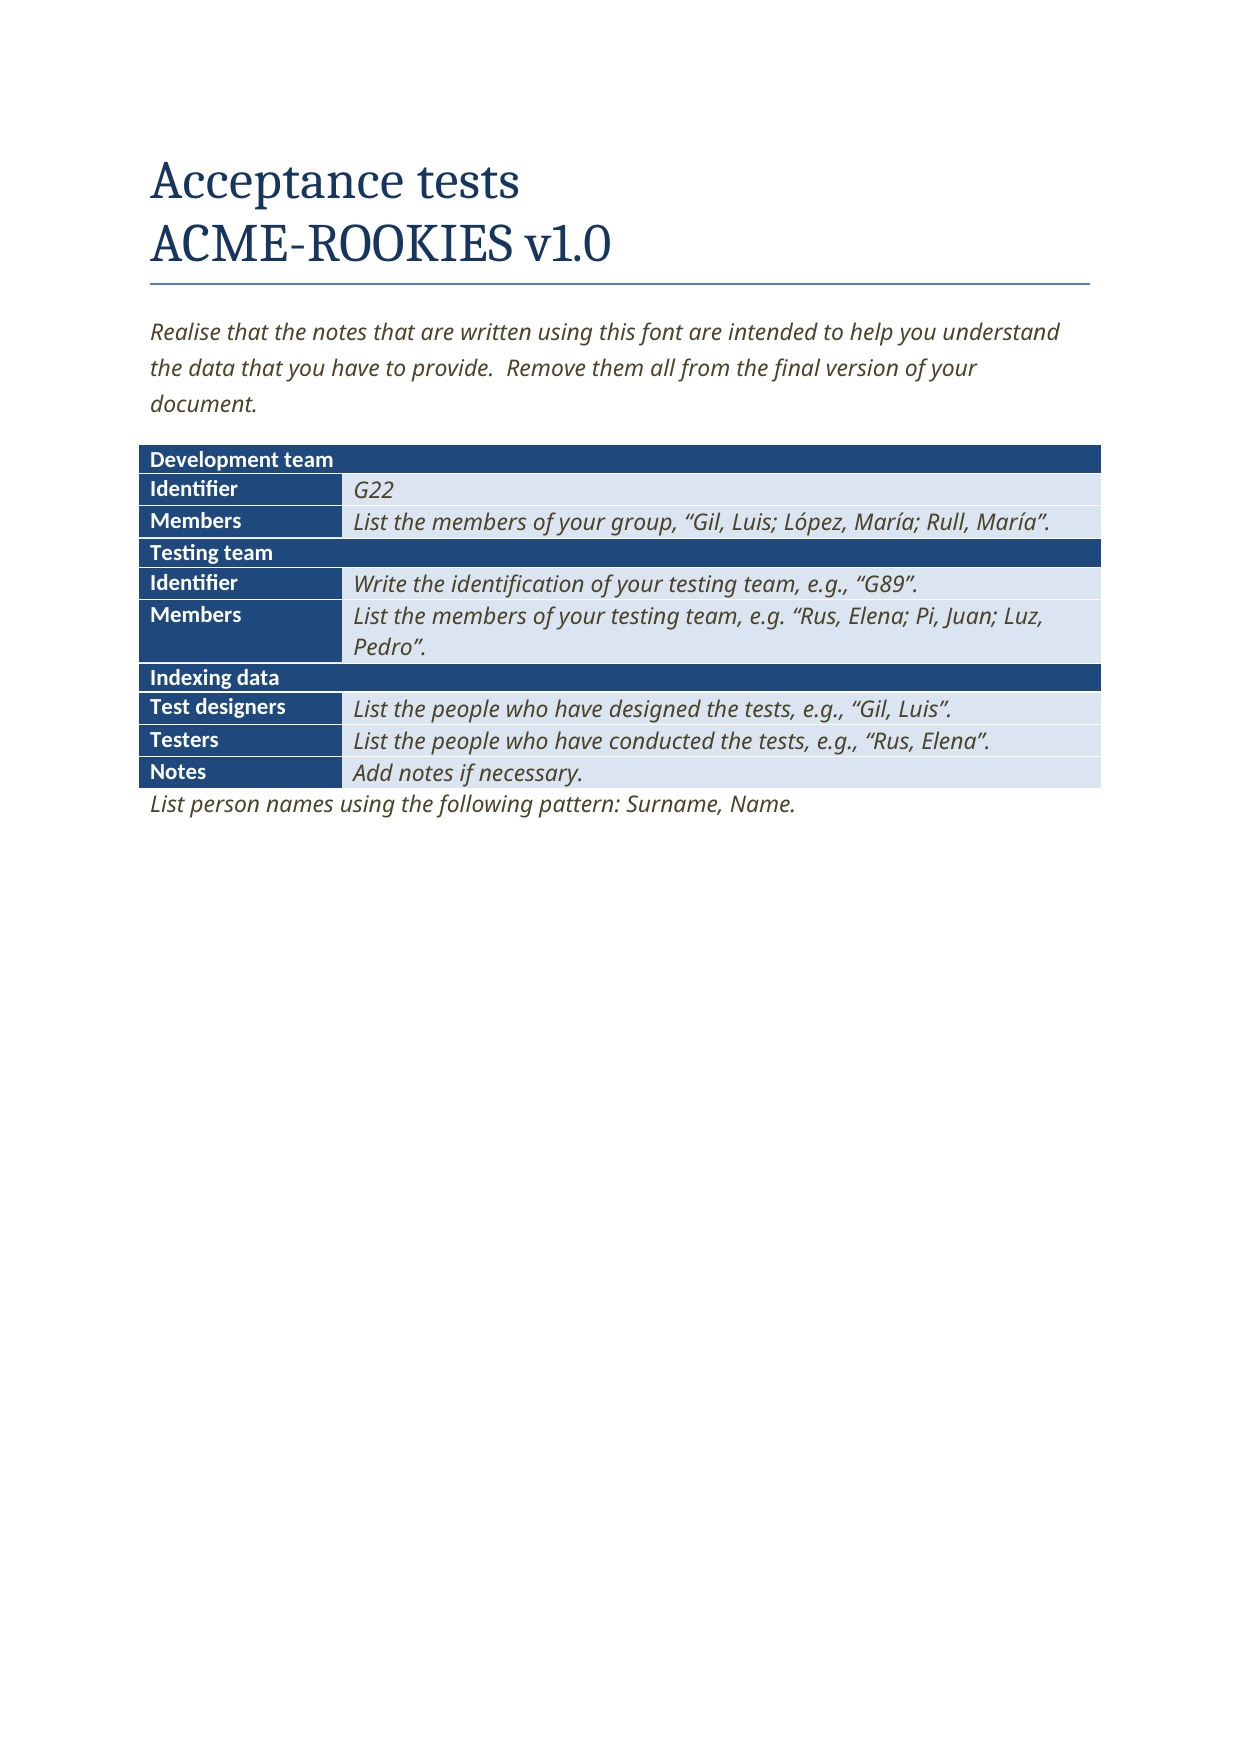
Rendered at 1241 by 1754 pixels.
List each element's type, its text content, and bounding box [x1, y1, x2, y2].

table_cell Notes [139, 757, 342, 788]
table_cell Members [139, 600, 342, 662]
table_cell List the people who have conducted the tests, e.g., “Rus, Elena”. [342, 725, 1101, 756]
table_cell Indexing data [139, 664, 1101, 691]
table_cell Identifier [139, 568, 342, 599]
table_cell Identifier [139, 474, 342, 505]
table_cell Members [139, 506, 342, 537]
table_cell Write the identification of your testing team, e.g., “G89”. [342, 568, 1101, 599]
table_header Development team [139, 445, 1101, 473]
table_cell List the members of your group, “Gil, Luis; López, María; Rull, María”. [342, 506, 1101, 537]
table_cell Test designers [139, 693, 342, 724]
text Realise that the notes that are written using this font are intended to help you understand the data that you have to provide. Remove them all from the final version of your document. [150, 316, 1090, 419]
title Acceptance tests ACME-ROOKIES v1.0 [150, 150, 1090, 283]
text List person names using the following pattern: Surname, Name. [150, 788, 1090, 819]
table_cell List the people who have designed the tests, e.g., “Gil, Luis”. [342, 693, 1101, 724]
table_cell Testing team [139, 539, 1101, 567]
table_cell Testers [139, 725, 342, 756]
table_cell Add notes if necessary. [342, 757, 1101, 788]
table_cell List the members of your testing team, e.g. “Rus, Elena; Pi, Juan; Luz, Pedro”. [342, 600, 1101, 662]
table_cell G22 [342, 474, 1101, 505]
